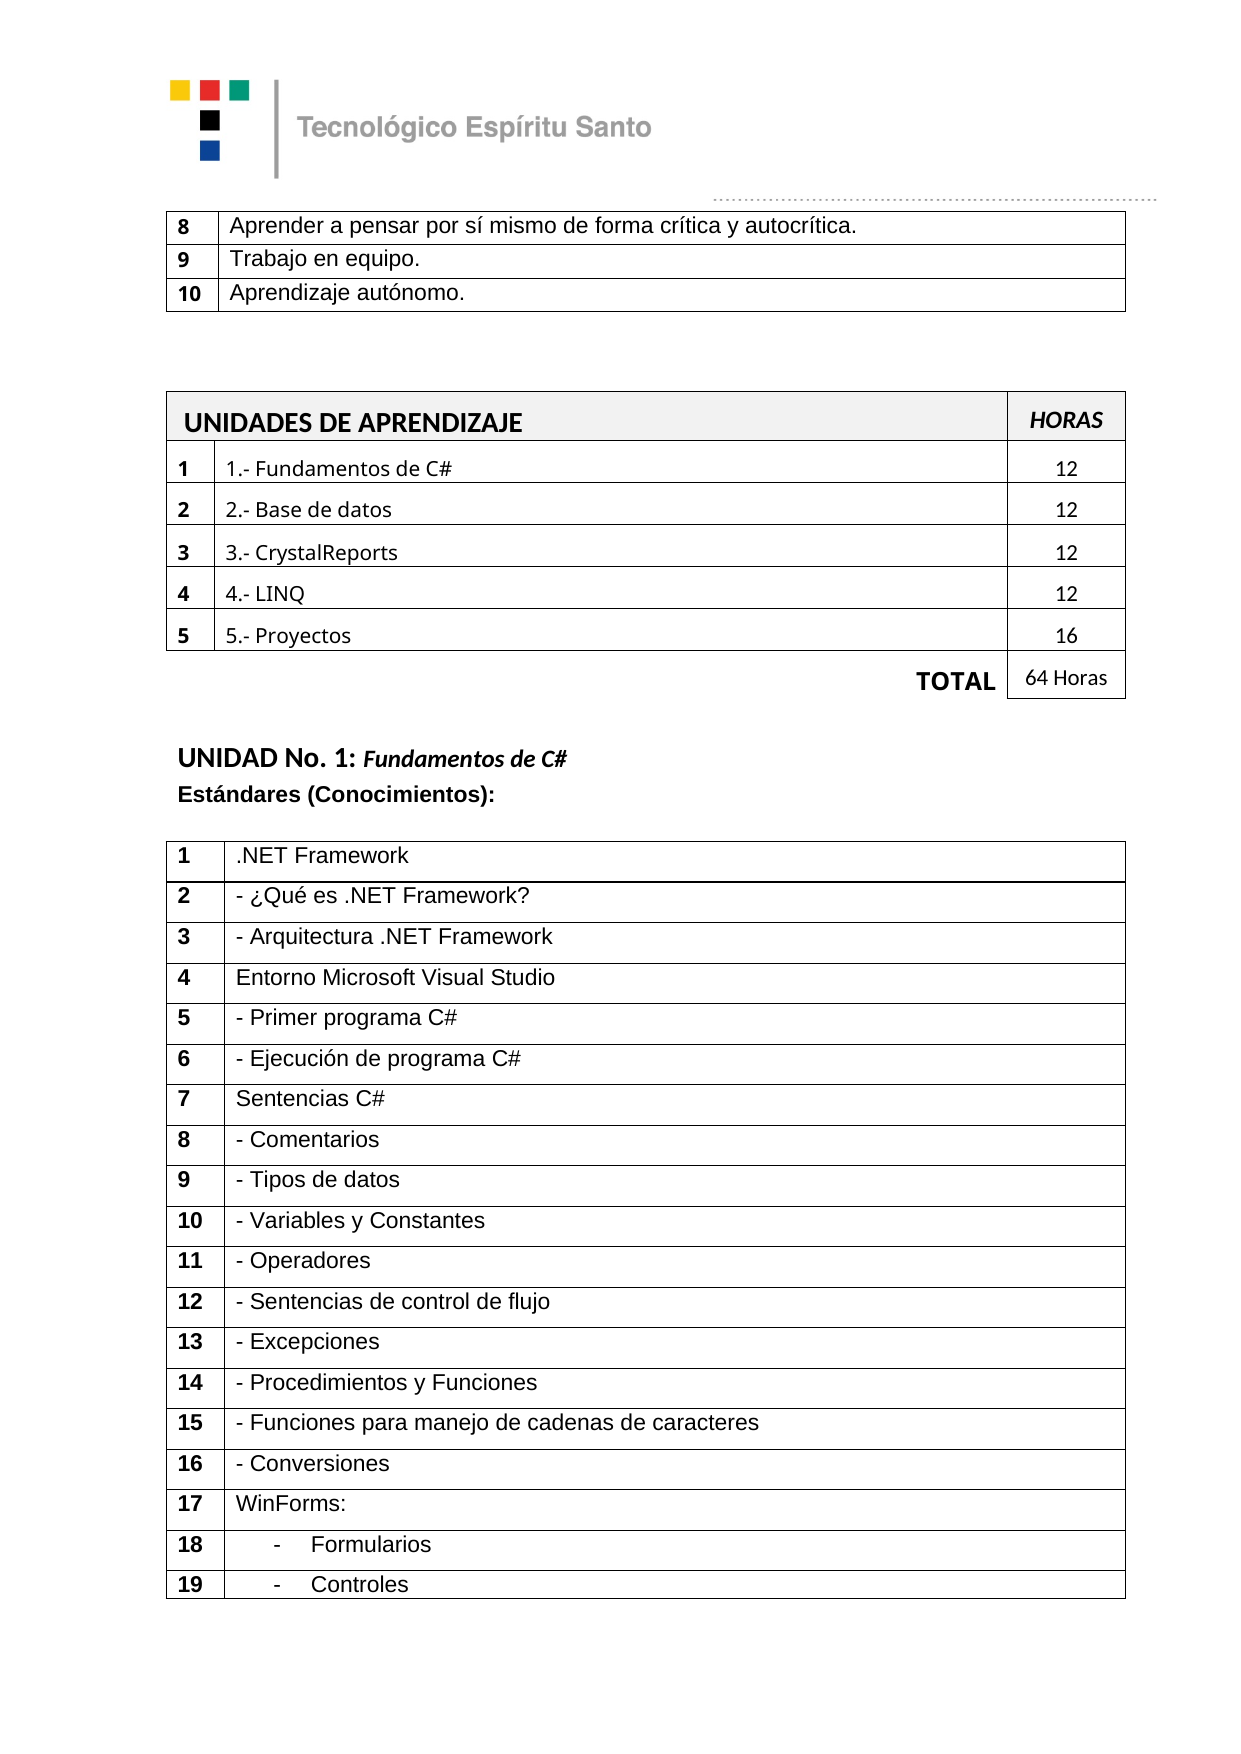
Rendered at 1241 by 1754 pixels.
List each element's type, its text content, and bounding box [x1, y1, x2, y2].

table_cell Formularios [225, 1531, 1125, 1570]
table_cell WinForms: [225, 1490, 1125, 1530]
table_cell 10 [167, 1207, 224, 1246]
table_cell - Arquitectura .NET Framework [225, 923, 1125, 962]
table_header .NET Framework [225, 842, 1125, 881]
table_cell 1 [167, 441, 214, 482]
table_cell TOTAL [166, 651, 1007, 698]
table_cell - ¿Qué es .NET Framework? [225, 883, 1125, 922]
table_cell 12 [167, 1288, 224, 1327]
table_cell 13 [167, 1328, 224, 1368]
table_cell 11 [167, 1247, 224, 1287]
table_cell 12 [1008, 567, 1125, 608]
table_cell 4.- LINQ [215, 567, 1007, 608]
table_cell 12 [1008, 441, 1125, 482]
table_cell 64 Horas [1008, 651, 1125, 698]
table_cell 2.- Base de datos [215, 483, 1007, 524]
table_cell - Comentarios [225, 1126, 1125, 1165]
table_header 1 [167, 842, 224, 881]
table_cell 4 [167, 964, 224, 1003]
table_cell 5 [167, 1004, 224, 1043]
table_cell 3 [167, 525, 214, 566]
table_cell - Operadores [225, 1247, 1125, 1287]
table_cell Entorno Microsoft Visual Studio [225, 964, 1125, 1003]
table_cell 3 [167, 923, 224, 962]
table_cell 12 [1008, 525, 1125, 566]
table_cell - Tipos de datos [225, 1166, 1125, 1206]
table_cell 4 [167, 567, 214, 608]
table_cell 7 [167, 1085, 224, 1124]
table_cell - Excepciones [225, 1328, 1125, 1368]
table_cell 16 [167, 1450, 224, 1489]
table_cell 8 [167, 1126, 224, 1165]
table_cell - Funciones para manejo de cadenas de caracteres [225, 1409, 1125, 1449]
table_header HORAS [1008, 392, 1125, 440]
table_cell 2 [167, 883, 224, 922]
table_cell - Conversiones [225, 1450, 1125, 1489]
table_cell Trabajo en equipo. [219, 245, 1125, 278]
table_cell Controles [225, 1571, 1125, 1598]
table_cell 5.- Proyectos [215, 609, 1007, 650]
table_cell 16 [1008, 609, 1125, 650]
table_cell Aprendizaje autónomo. [219, 279, 1125, 311]
text Estándares (Conocimientos): [177, 781, 1063, 807]
table_cell 18 [167, 1531, 224, 1570]
table_cell - Sentencias de control de flujo [225, 1288, 1125, 1327]
table_cell 2 [167, 483, 214, 524]
table_cell 10 [167, 279, 218, 311]
table_cell 5 [167, 609, 214, 650]
table_cell - Ejecución de programa C# [225, 1045, 1125, 1084]
table_cell 1.- Fundamentos de C# [215, 441, 1007, 482]
table_cell 19 [167, 1571, 224, 1598]
picture [85, 59, 1192, 211]
table_cell 3.- CrystalReports [215, 525, 1007, 566]
table_cell - Procedimientos y Funciones [225, 1369, 1125, 1408]
table_header UNIDADES DE APRENDIZAJE [167, 392, 1007, 440]
table_cell 14 [167, 1369, 224, 1408]
table_cell - Variables y Constantes [225, 1207, 1125, 1246]
table_cell 9 [167, 245, 218, 278]
table_cell 12 [1008, 483, 1125, 524]
table_cell 8 [167, 212, 218, 244]
text UNIDAD No. 1: Fundamentos de C# [177, 739, 1063, 775]
table_cell 6 [167, 1045, 224, 1084]
table_cell Aprender a pensar por sí mismo de forma crítica y autocrítica. [219, 212, 1125, 244]
table_cell 9 [167, 1166, 224, 1206]
table_cell 17 [167, 1490, 224, 1530]
table_cell 15 [167, 1409, 224, 1449]
table_cell Sentencias C# [225, 1085, 1125, 1124]
table_cell - Primer programa C# [225, 1004, 1125, 1043]
